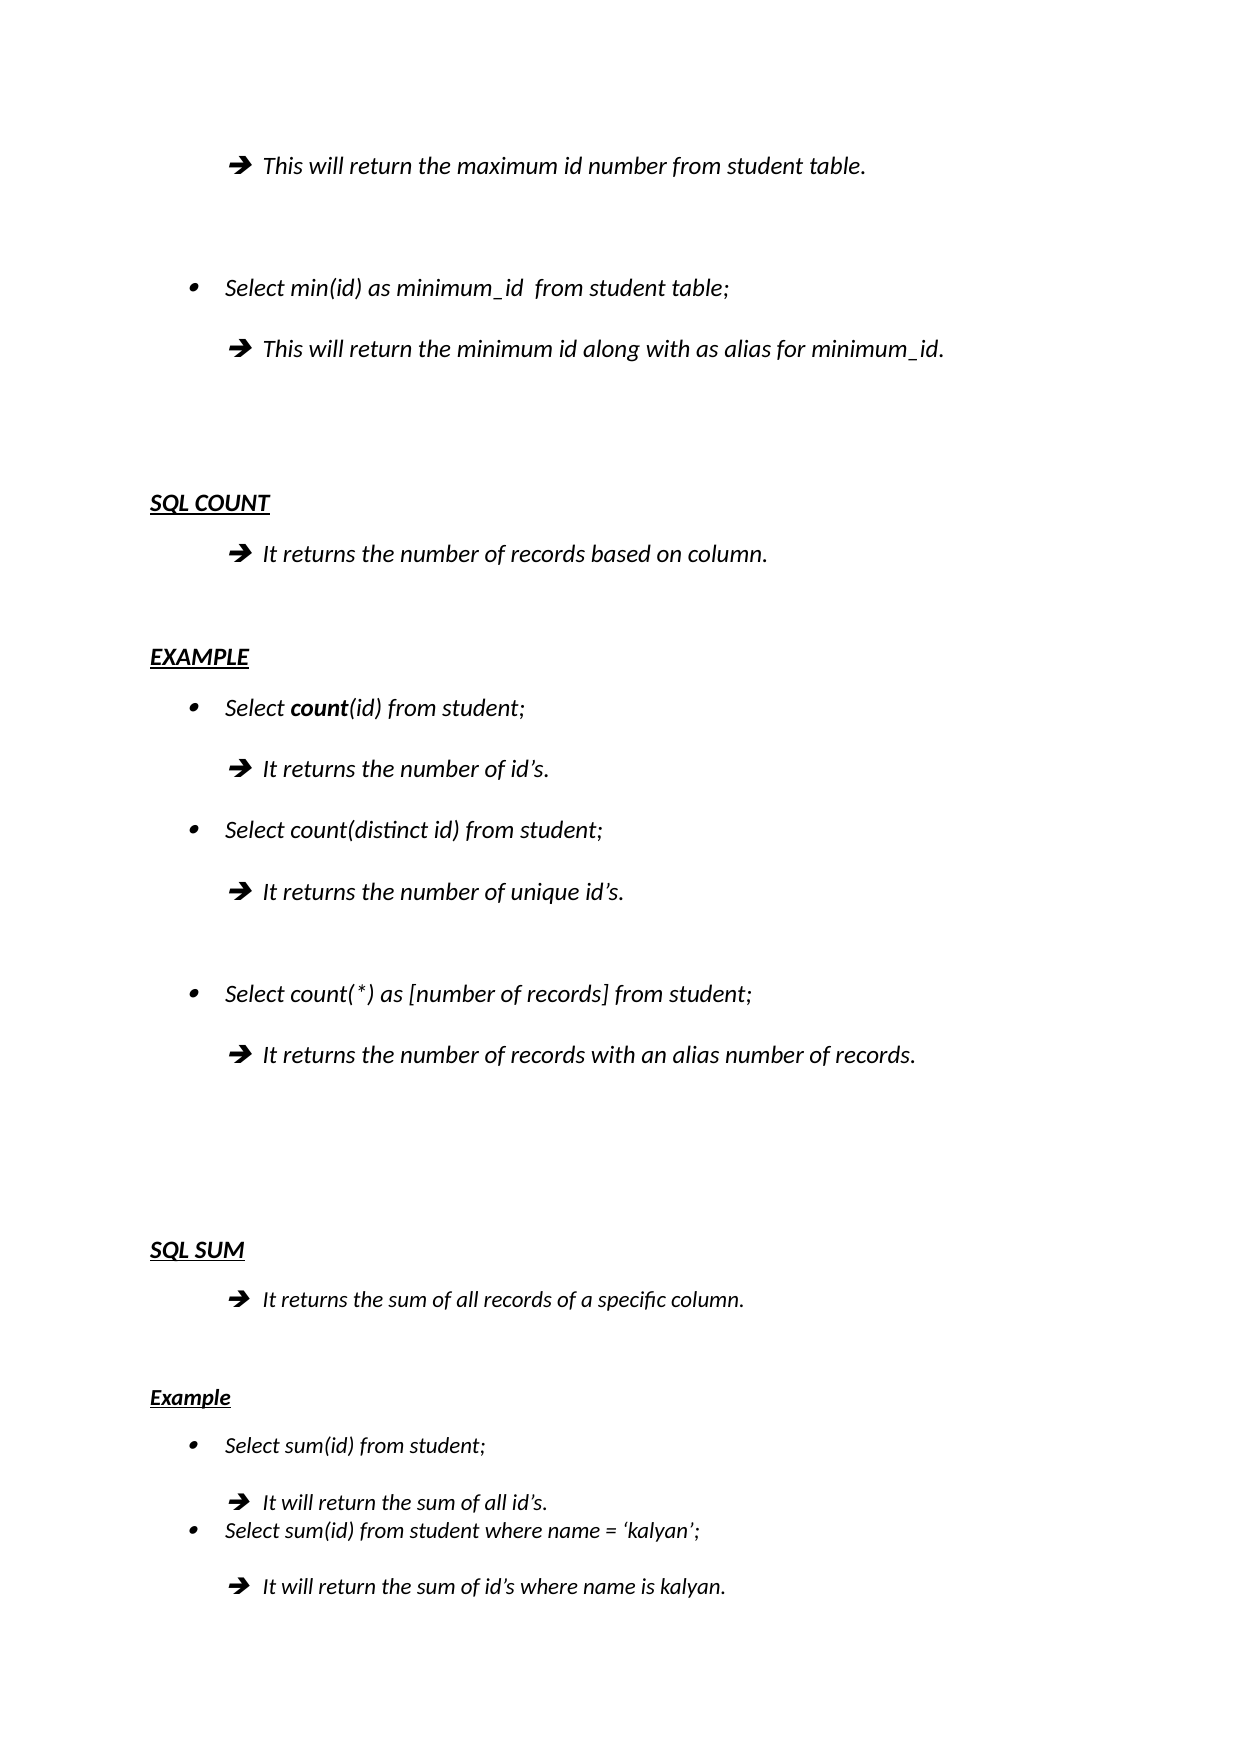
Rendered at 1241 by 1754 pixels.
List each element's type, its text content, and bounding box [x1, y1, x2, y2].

text SQL COUNT [150, 487, 1090, 518]
list It will return the sum of id’s where name is kalyan. [225, 1572, 1090, 1600]
list This will return the maximum id number from student table. [225, 150, 1090, 181]
list Select sum(id) from student where name = ‘kalyan’; [187, 1516, 1090, 1544]
list It returns the number of id’s. [225, 754, 1090, 784]
list Select min(id) as minimum_id from student table; [187, 272, 1090, 303]
list It returns the number of unique id’s. [225, 876, 1090, 906]
text SQL SUM [150, 1234, 1090, 1264]
text EXAMPLE [150, 641, 1090, 672]
list Select sum(id) from student; [187, 1432, 1090, 1460]
list Select count(distinct id) from student; [187, 815, 1090, 845]
list It will return the sum of all id’s. [225, 1488, 1090, 1516]
list Select count(*) as [number of records] from student; [187, 978, 1090, 1009]
list It returns the sum of all records of a specific column. [225, 1285, 1090, 1313]
list It returns the number of records with an alias number of records. [225, 1039, 1090, 1070]
list Select count(id) from student; [187, 693, 1090, 723]
list This will return the minimum id along with as alias for minimum_id. [225, 333, 1090, 364]
list It returns the number of records based on column. [225, 538, 1090, 569]
text Example [150, 1383, 1090, 1411]
